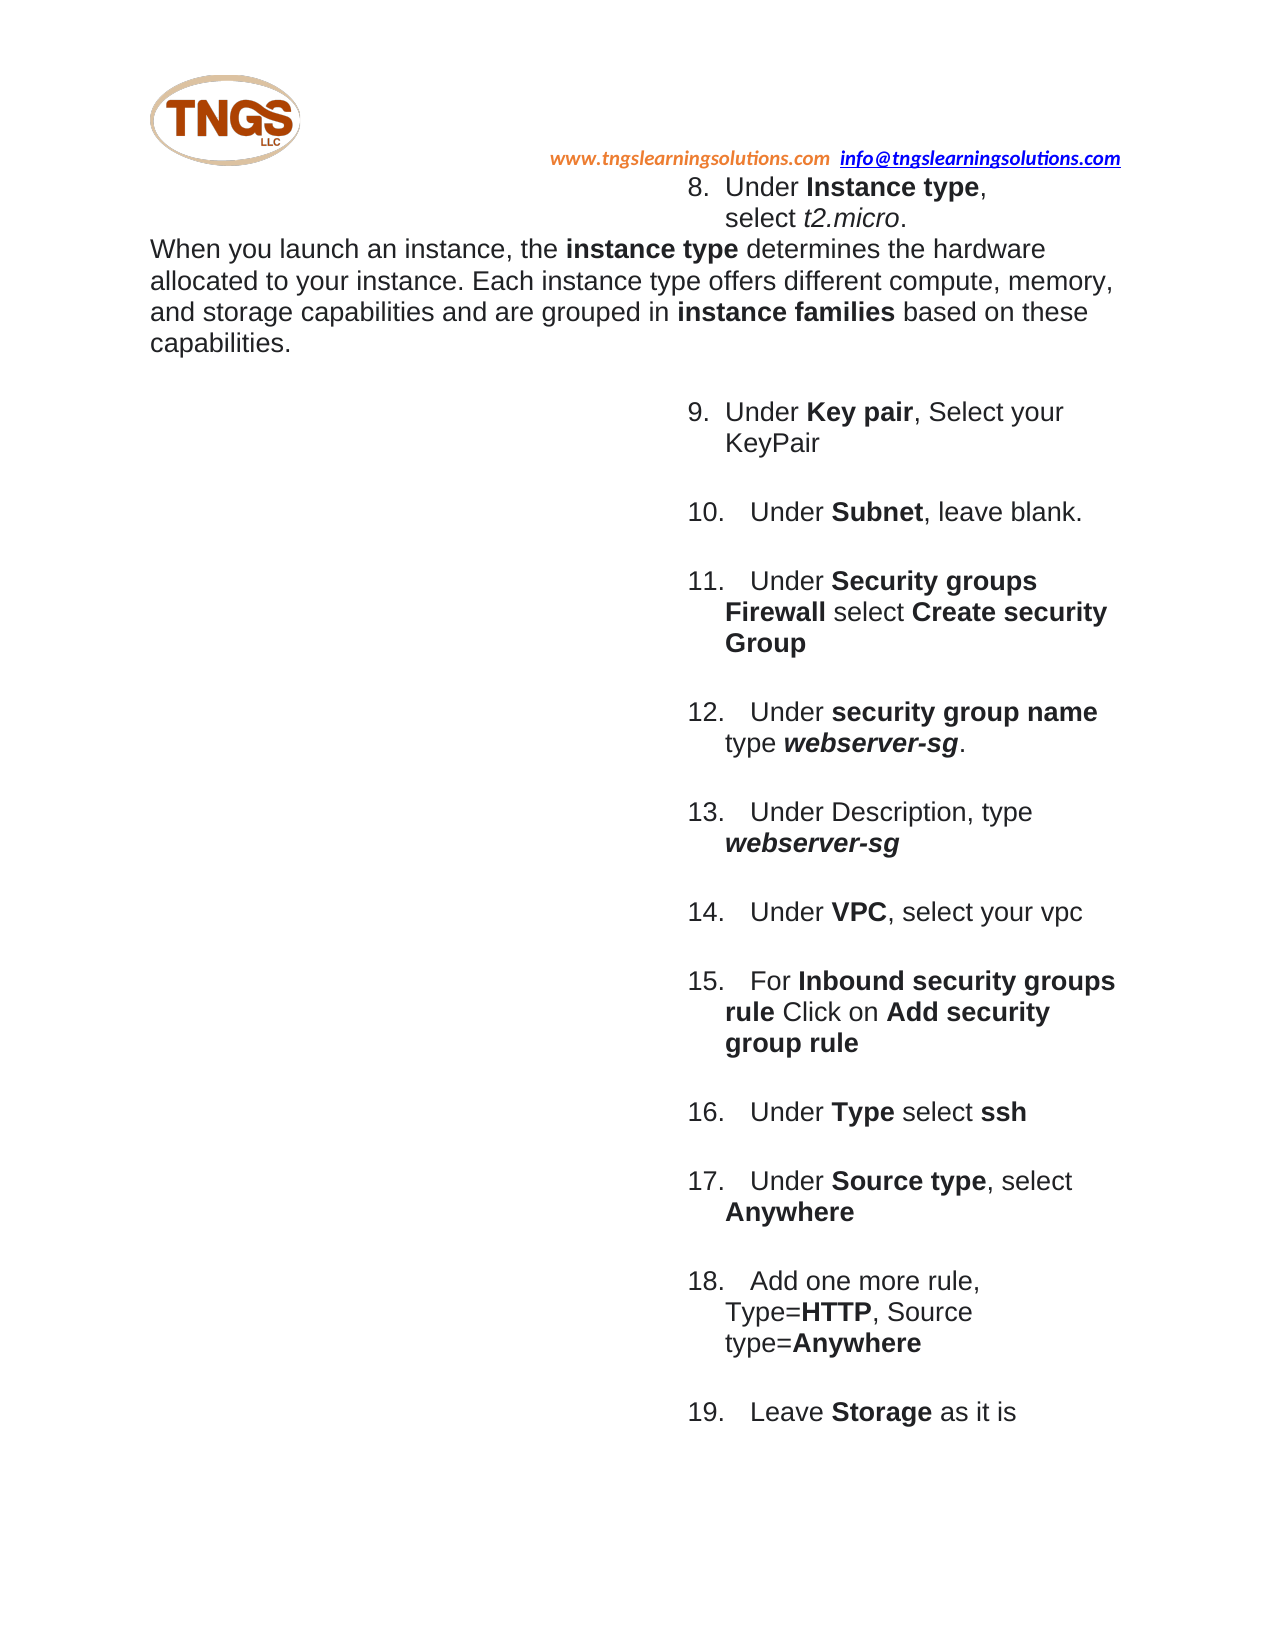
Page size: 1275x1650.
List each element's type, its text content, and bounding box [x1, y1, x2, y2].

list For Inbound security groups rule Click on Add security group rule [687, 964, 1125, 1058]
list Under VPC, select your vpc [687, 896, 1125, 927]
list Under Subnet, leave blank. [687, 496, 1125, 527]
list Under Instance type, select t2.micro. [687, 171, 1125, 233]
list Under Security groups Firewall select Create security Group [687, 564, 1125, 658]
text When you launch an instance, the instance type determines the hardware allocated to your instance. Each instance type offers different compute, memory, and storage capabilities and are grouped in instance families based on these capabilities. [150, 233, 1125, 358]
list Leave Storage as it is [687, 1396, 1125, 1427]
list Under Type select ssh [687, 1096, 1125, 1127]
list Under security group name type webserver-sg. [687, 696, 1125, 758]
picture [150, 75, 300, 166]
list Add one more rule, Type=HTTP, Source type=Anywhere [687, 1264, 1125, 1358]
list Under Key pair, Select your KeyPair [687, 396, 1125, 458]
list Under Source type, select Anywhere [687, 1164, 1125, 1227]
list Under Description, type webserver-sg [687, 796, 1125, 858]
